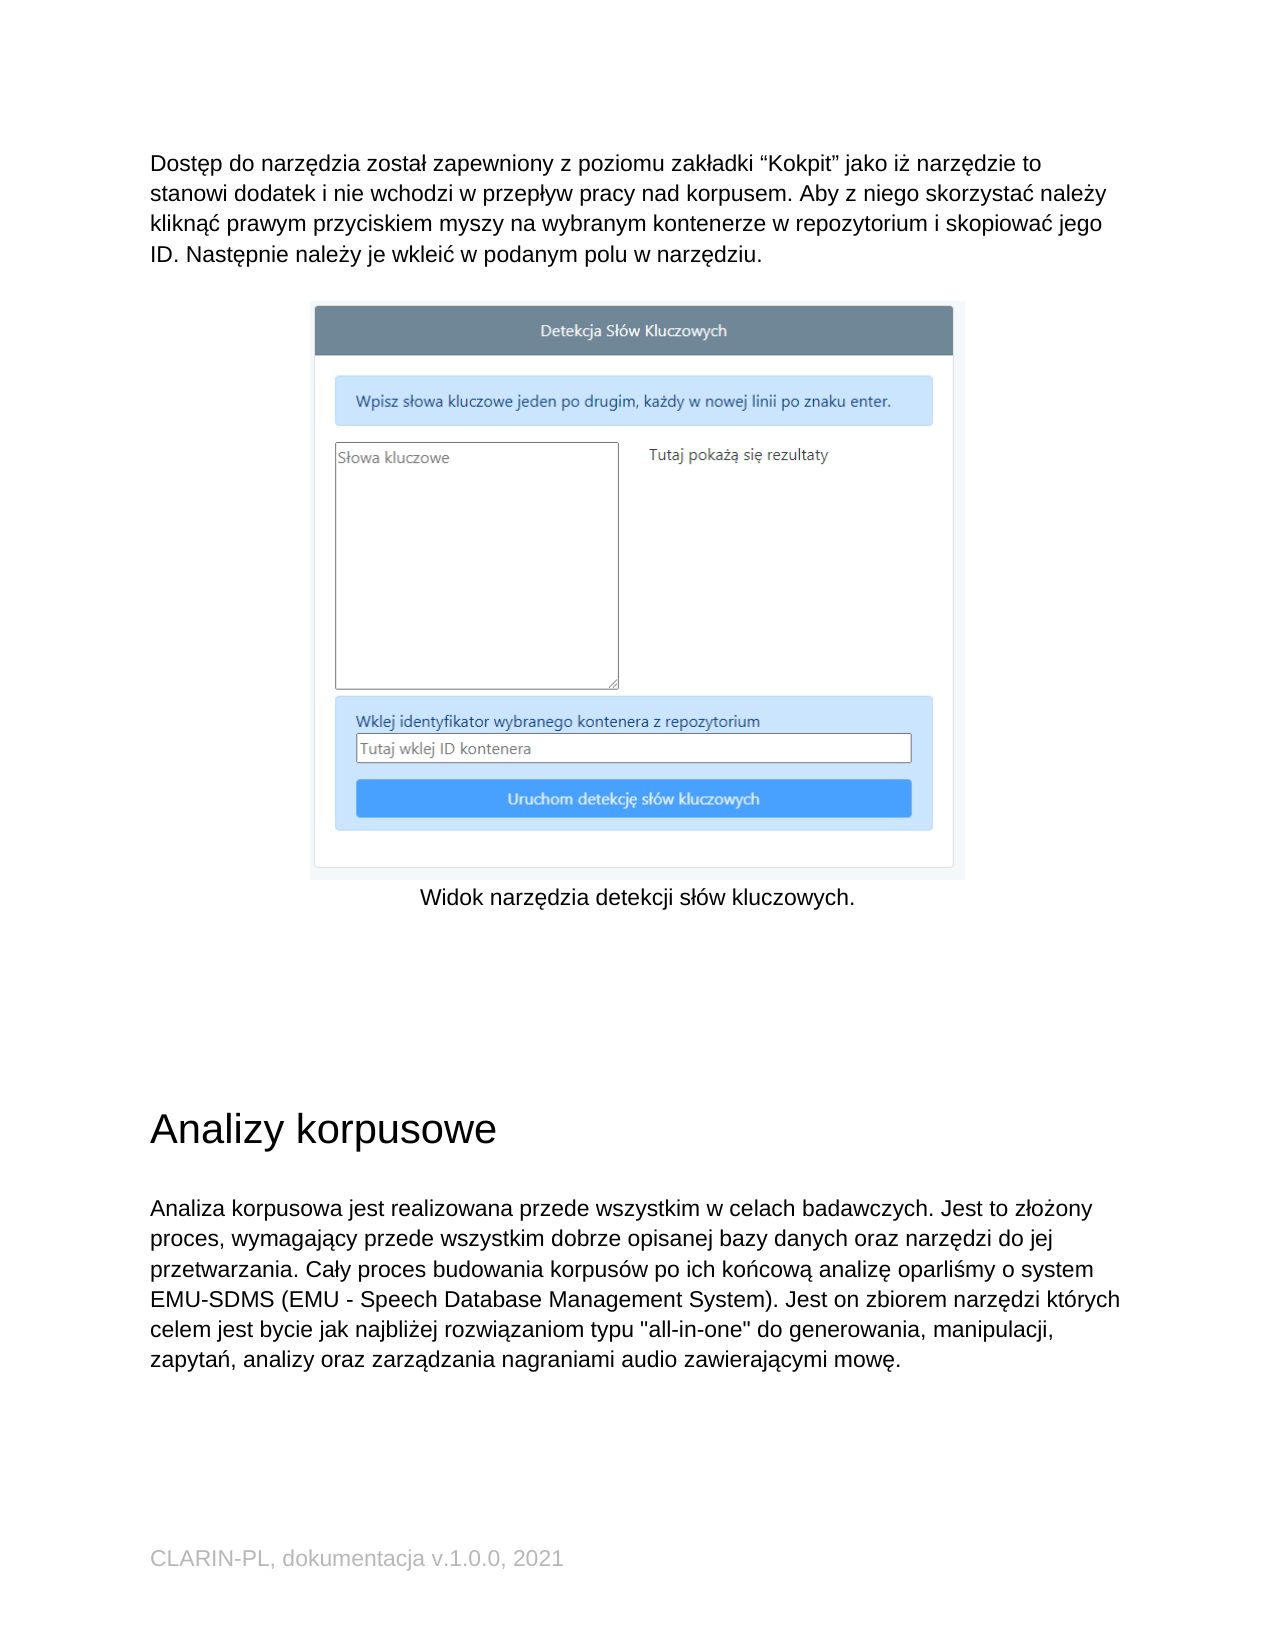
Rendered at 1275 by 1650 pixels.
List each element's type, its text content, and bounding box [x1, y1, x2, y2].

subtitle Analizy korpusowe [150, 1104, 1125, 1152]
text Widok narzędzia detekcji słów kluczowych. [150, 884, 1125, 910]
text Dostęp do narzędzia został zapewniony z poziomu zakładki “Kokpit” jako iż narzędzie to stanowi dodatek i nie wchodzi w przepływ pracy nad korpusem. Aby z niego skorzystać należy kliknąć prawym przyciskiem myszy na wybranym kontenerze w repozytorium i skopiować jego ID. Następnie należy je wkleić w podanym polu w narzędziu. [150, 150, 1125, 267]
text Analiza korpusowa jest realizowana przede wszystkim w celach badawczych. Jest to złożony proces, wymagający przede wszystkim dobrze opisanej bazy danych oraz narzędzi do jej przetwarzania. Cały proces budowania korpusów po ich końcową analizę oparliśmy o system EMU-SDMS (EMU - Speech Database Management System). Jest on zbiorem narzędzi których celem jest bycie jak najbliżej rozwiązaniom typu "all-in-one" do generowania, manipulacji, zapytań, analizy oraz zarządzania nagraniami audio zawierającymi mowę. [150, 1195, 1125, 1373]
picture [309, 301, 966, 880]
